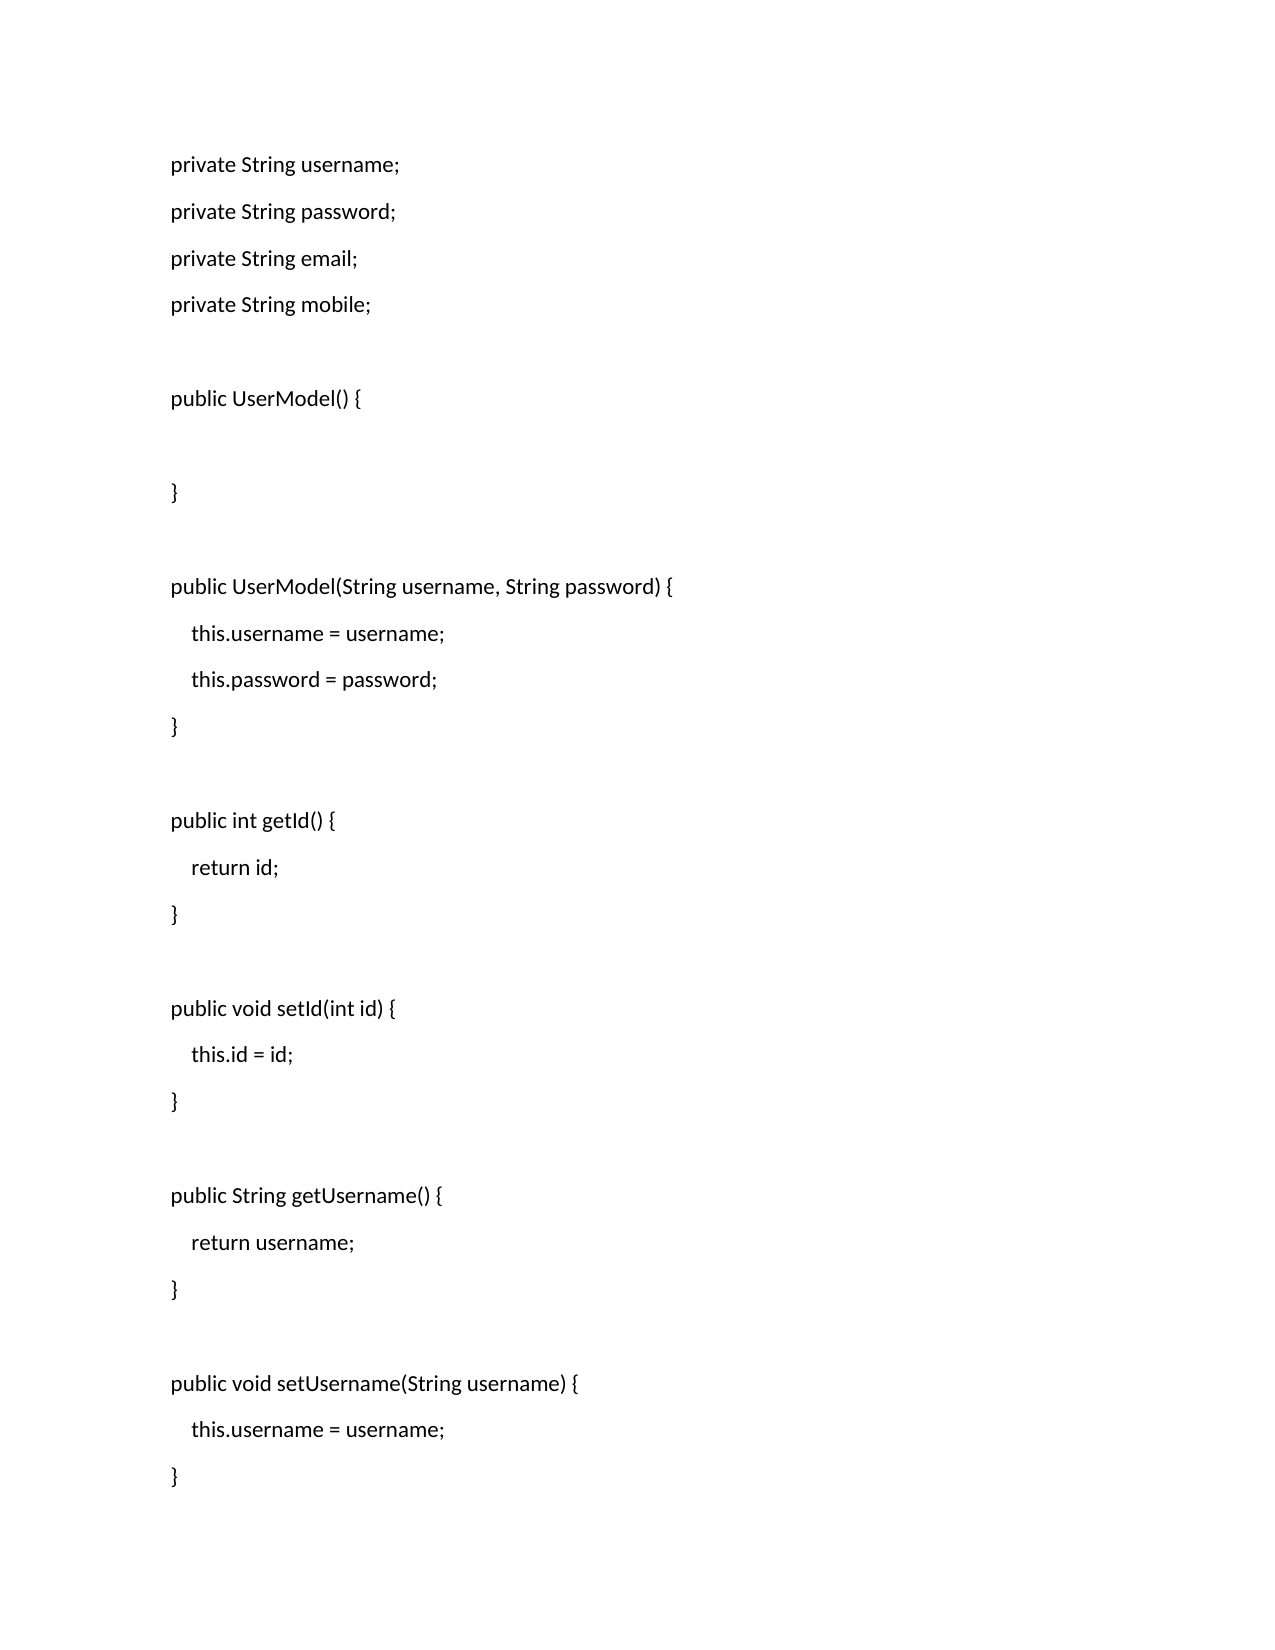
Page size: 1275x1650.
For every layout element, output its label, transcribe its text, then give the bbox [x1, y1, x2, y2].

text } [150, 1275, 1125, 1303]
text private String password; [150, 197, 1125, 225]
text this.username = username; [150, 619, 1125, 647]
text public UserModel() { [150, 384, 1125, 412]
text return id; [150, 853, 1125, 881]
text public void setId(int id) { [150, 994, 1125, 1022]
text } [150, 1462, 1125, 1491]
text private String mobile; [150, 291, 1125, 319]
text private String email; [150, 244, 1125, 272]
text } [150, 712, 1125, 741]
text return username; [150, 1228, 1125, 1256]
text public int getId() { [150, 806, 1125, 834]
text } [150, 1087, 1125, 1116]
text private String username; [150, 150, 1125, 178]
text } [150, 900, 1125, 928]
text public UserModel(String username, String password) { [150, 572, 1125, 600]
text this.password = password; [150, 666, 1125, 694]
text } [150, 478, 1125, 506]
text this.id = id; [150, 1041, 1125, 1069]
text public void setUsername(String username) { [150, 1369, 1125, 1397]
text this.username = username; [150, 1416, 1125, 1444]
text public String getUsername() { [150, 1181, 1125, 1209]
